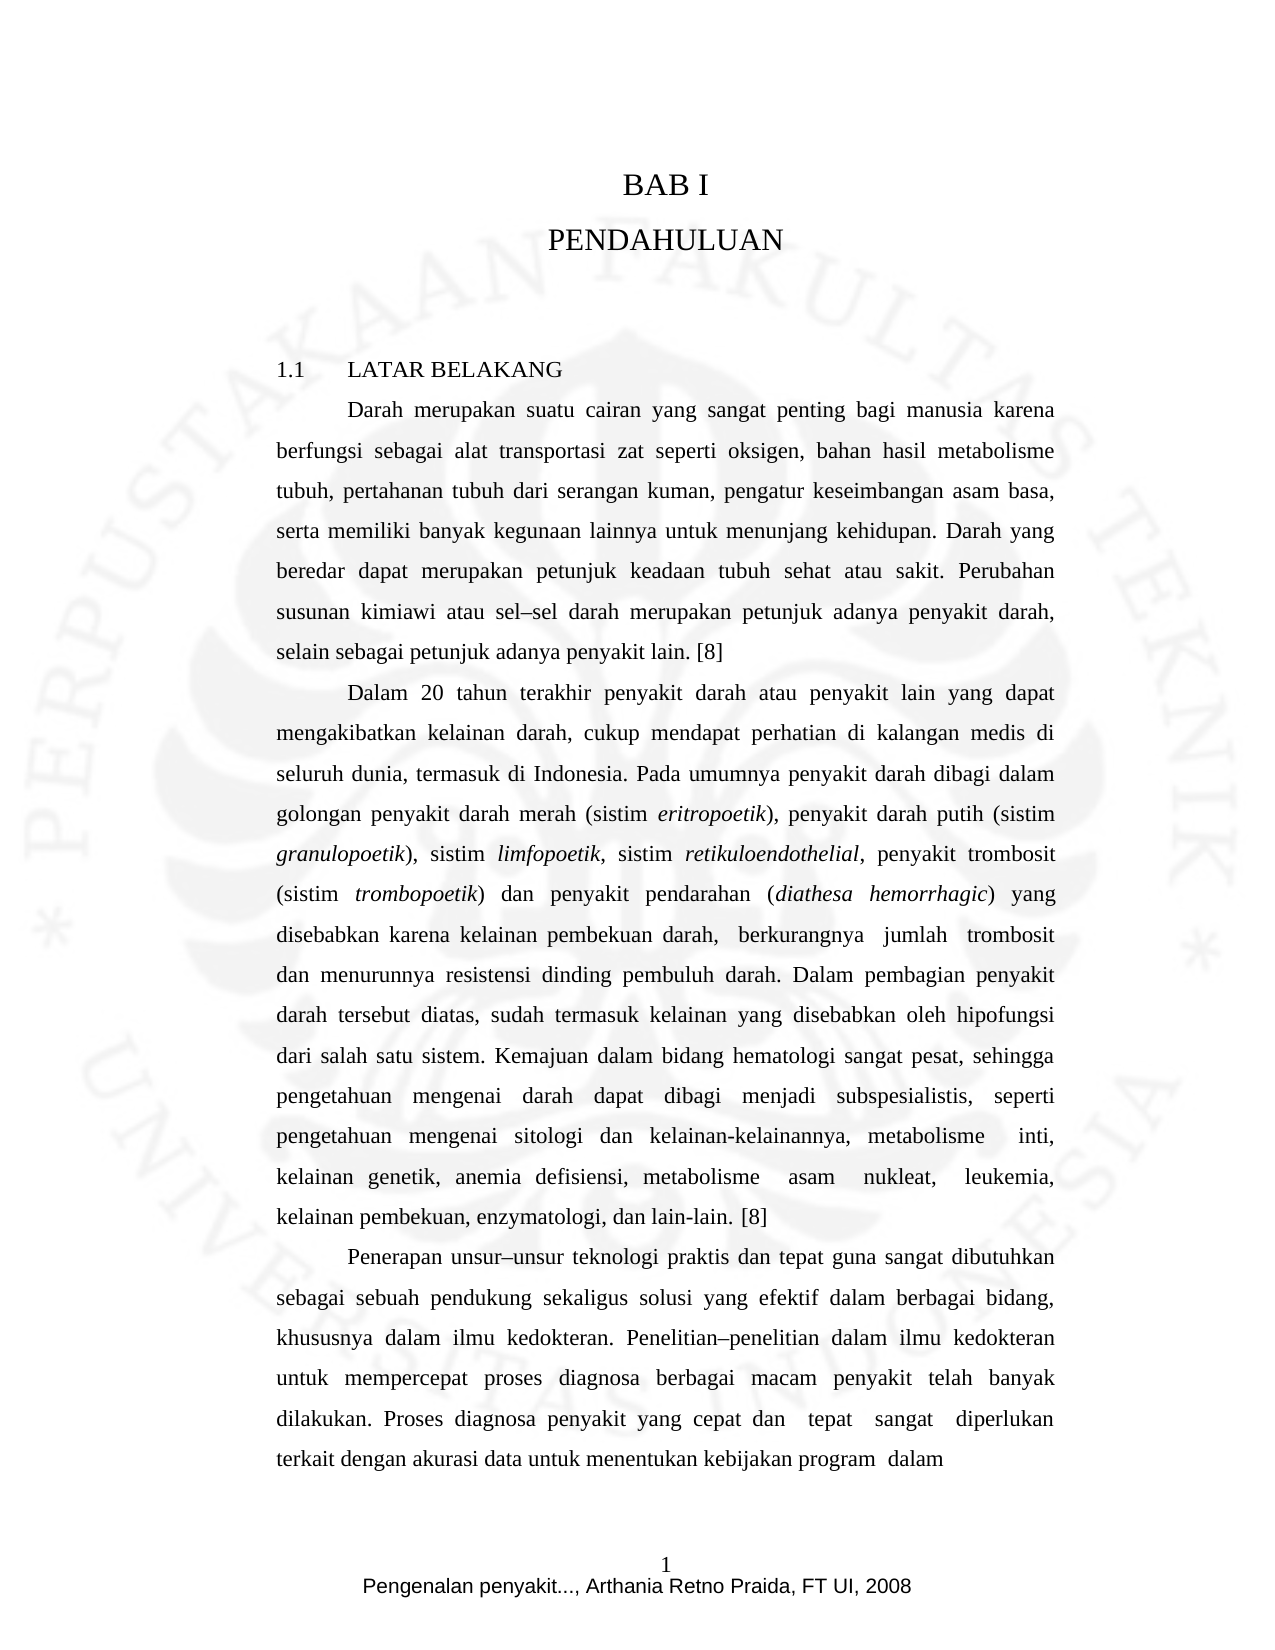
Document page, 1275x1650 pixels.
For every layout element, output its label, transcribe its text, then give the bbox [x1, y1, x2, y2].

text Dalam 20 tahun terakhir penyakit darah atau penyakit lain yang dapat mengakibatkan kelainan darah, cukup mendapat perhatian di kalangan medis di seluruh dunia, termasuk di Indonesia. Pada umumnya penyakit darah dibagi dalam golongan penyakit darah merah (sistim eritropoetik), penyakit darah putih (sistim granulopoetik), sistim limfopoetik, sistim retikuloendothelial, penyakit trombosit (sistim trombopoetik) dan penyakit pendarahan (diathesa hemorrhagic) yang disebabkan karena kelainan pembekuan darah, berkurangnya jumlah trombosit dan menurunnya resistensi dinding pembuluh darah. Dalam pembagian penyakit darah tersebut diatas, sudah termasuk kelainan yang disebabkan oleh hipofungsi dari salah satu sistem. Kemajuan dalam bidang hematologi sangat pesat, sehingga pengetahuan mengenai darah dapat dibagi menjadi subspesialistis, seperti pengetahuan mengenai sitologi dan kelainan-kelainannya, metabolisme inti, kelainan genetik, anemia defisiensi, metabolisme asam nukleat, leukemia, kelainan pembekuan, enzymatologi, dan lain-lain. [8] [276, 679, 1056, 1229]
text Penerapan unsur–unsur teknologi praktis dan tepat guna sangat dibutuhkan sebagai sebuah pendukung sekaligus solusi yang efektif dalam berbagai bidang, khususnya dalam ilmu kedokteran. Penelitian–penelitian dalam ilmu kedokteran untuk mempercepat proses diagnosa berbagai macam penyakit telah banyak dilakukan. Proses diagnosa penyakit yang cepat dan tepat sangat diperlukan terkait dengan akurasi data untuk menentukan kebijakan program dalam [276, 1243, 1056, 1471]
subtitle BAB I PENDAHULUAN [543, 167, 788, 257]
text Darah merupakan suatu cairan yang sangat penting bagi manusia karena berfungsi sebagai alat transportasi zat seperti oksigen, bahan hasil metabolisme tubuh, pertahanan tubuh dari serangan kuman, pengatur keseimbangan asam basa, serta memiliki banyak kegunaan lainnya untuk menunjang kehidupan. Darah yang beredar dapat merupakan petunjuk keadaan tubuh sehat atau sakit. Perubahan susunan kimiawi atau sel–sel darah merupakan petunjuk adanya penyakit darah, selain sebagai petunjuk adanya penyakit lain. [8] [276, 396, 1056, 664]
list LATAR BELAKANG [276, 357, 1275, 383]
picture [0, 193, 1275, 1457]
